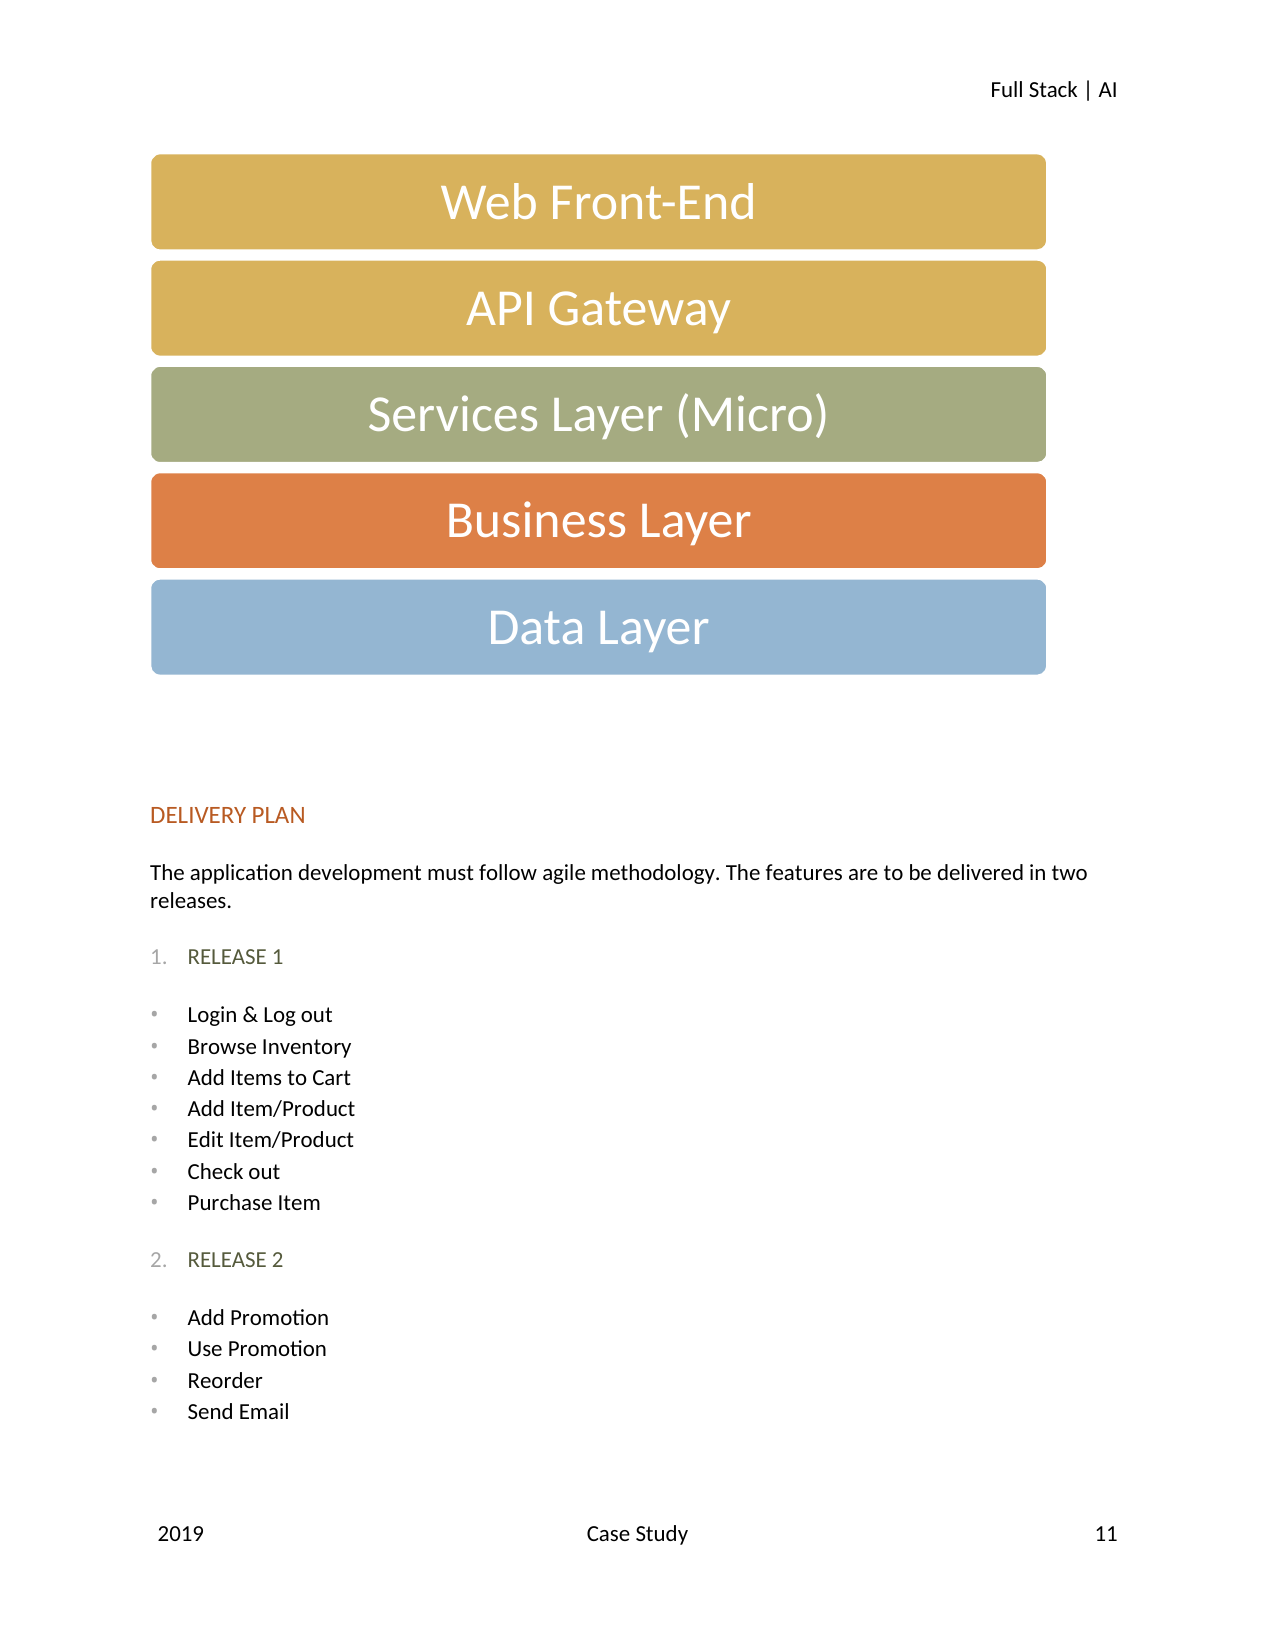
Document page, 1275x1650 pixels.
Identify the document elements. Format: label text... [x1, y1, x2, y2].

list Browse Inventory [150, 1029, 1125, 1061]
list Release 2 [150, 1245, 1125, 1273]
text Delivery Plan [150, 800, 1125, 830]
text The application development must follow agile methodology. The features are to be delivered in two releases. [150, 858, 1125, 914]
list Send Email [150, 1395, 1125, 1426]
list Add Promotion [150, 1301, 1125, 1332]
list Login & Log out [150, 998, 1125, 1029]
list Edit Item/Product [150, 1123, 1125, 1154]
list Check out [150, 1154, 1125, 1186]
list Release 1 [150, 942, 1125, 970]
list Add Items to Cart [150, 1061, 1125, 1092]
list Purchase Item [150, 1186, 1125, 1217]
list Use Promotion [150, 1332, 1125, 1364]
list Add Item/Product [150, 1092, 1125, 1123]
list Reorder [150, 1364, 1125, 1395]
